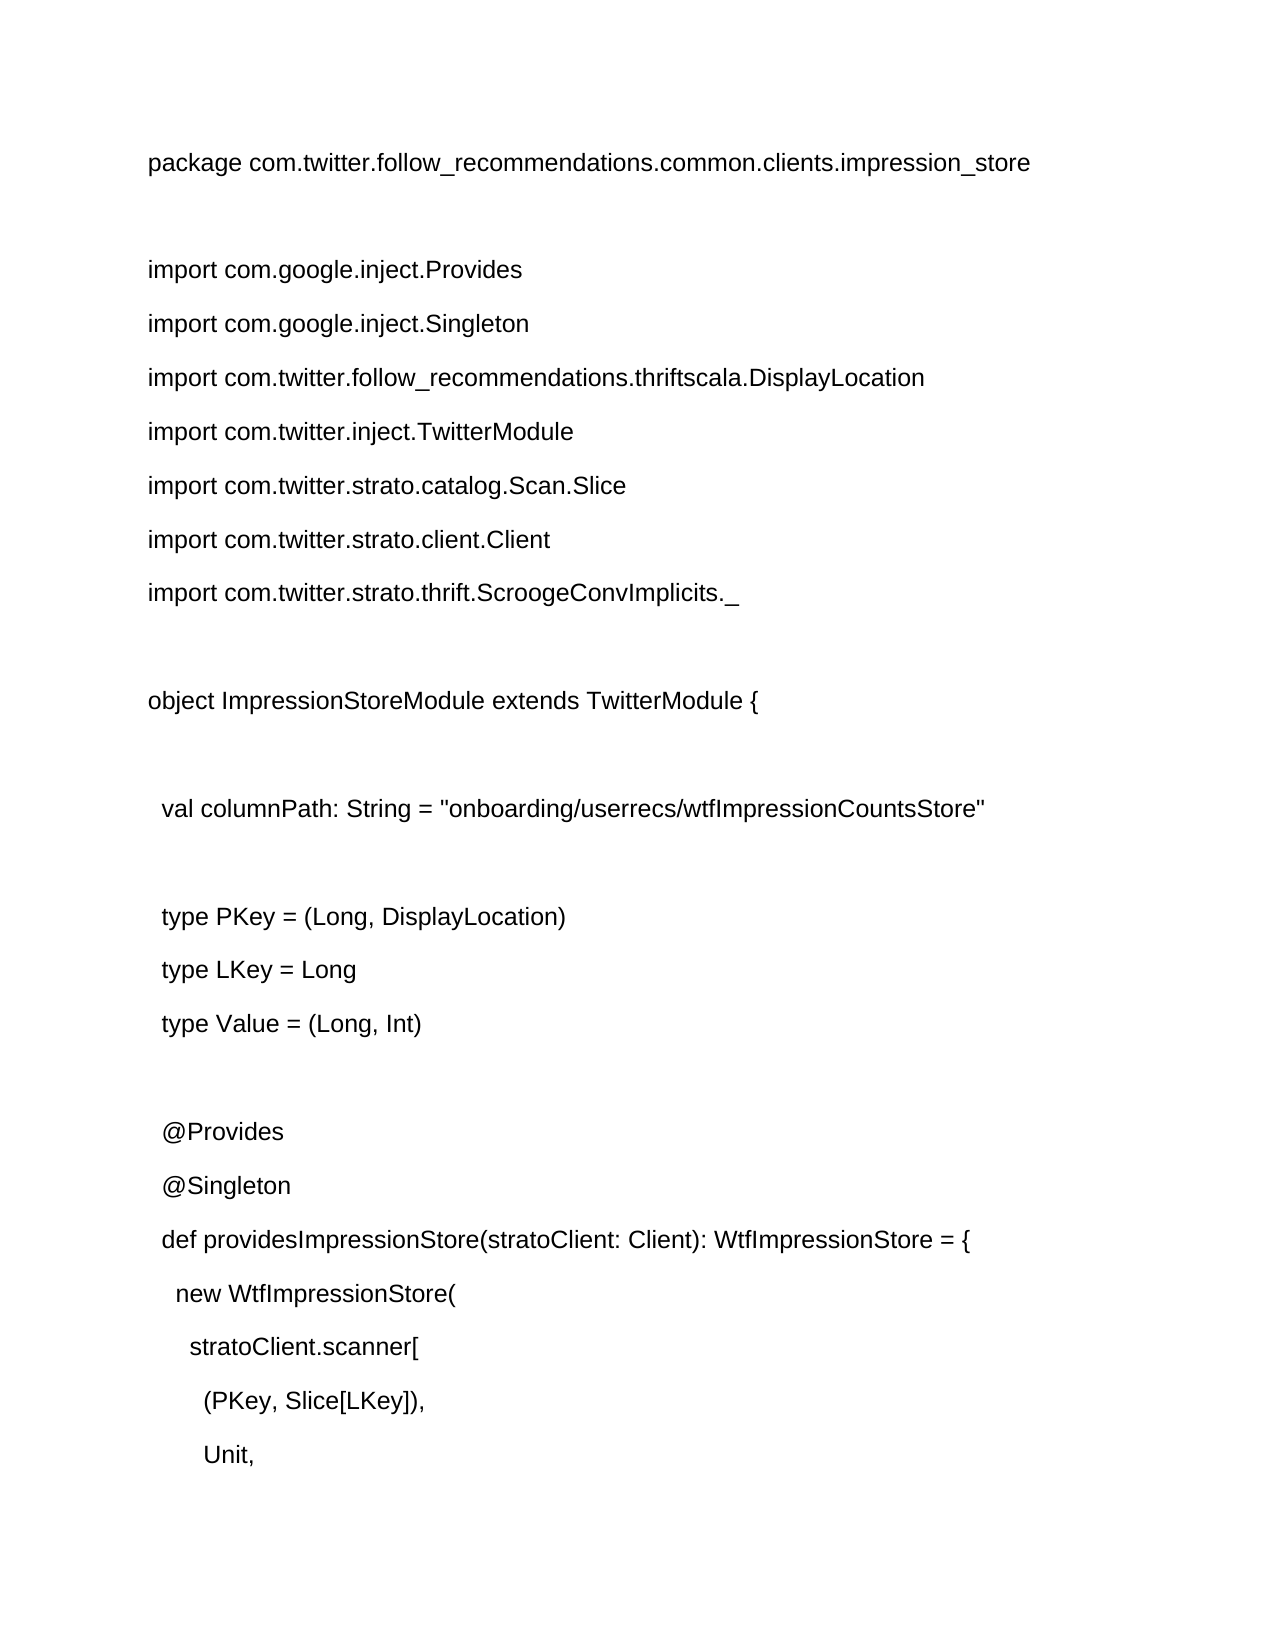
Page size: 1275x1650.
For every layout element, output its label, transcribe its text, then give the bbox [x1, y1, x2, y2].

text (PKey, Slice[LKey]), [148, 1386, 1127, 1415]
text package com.twitter.follow_recommendations.common.clients.impression_store [148, 148, 1127, 176]
text import com.google.inject.Provides [148, 255, 1127, 284]
text Unit, [148, 1440, 1127, 1469]
text import com.twitter.strato.client.Client [148, 524, 1127, 553]
text type Value = (Long, Int) [148, 1009, 1127, 1038]
text object ImpressionStoreModule extends TwitterModule { [148, 686, 1127, 715]
text @Provides [148, 1117, 1127, 1146]
text import com.twitter.inject.TwitterModule [148, 417, 1127, 446]
text type LKey = Long [148, 955, 1127, 984]
text import com.google.inject.Singleton [148, 309, 1127, 338]
text import com.twitter.follow_recommendations.thriftscala.DisplayLocation [148, 363, 1127, 392]
text @Singleton [148, 1171, 1127, 1199]
text new WtfImpressionStore( [148, 1278, 1127, 1307]
text import com.twitter.strato.catalog.Scan.Slice [148, 471, 1127, 499]
text type PKey = (Long, DisplayLocation) [148, 902, 1127, 930]
text val columnPath: String = "onboarding/userrecs/wtfImpressionCountsStore" [148, 794, 1127, 823]
text def providesImpressionStore(stratoClient: Client): WtfImpressionStore = { [148, 1225, 1127, 1253]
text stratoClient.scanner[ [148, 1332, 1127, 1361]
text import com.twitter.strato.thrift.ScroogeConvImplicits._ [148, 578, 1127, 607]
